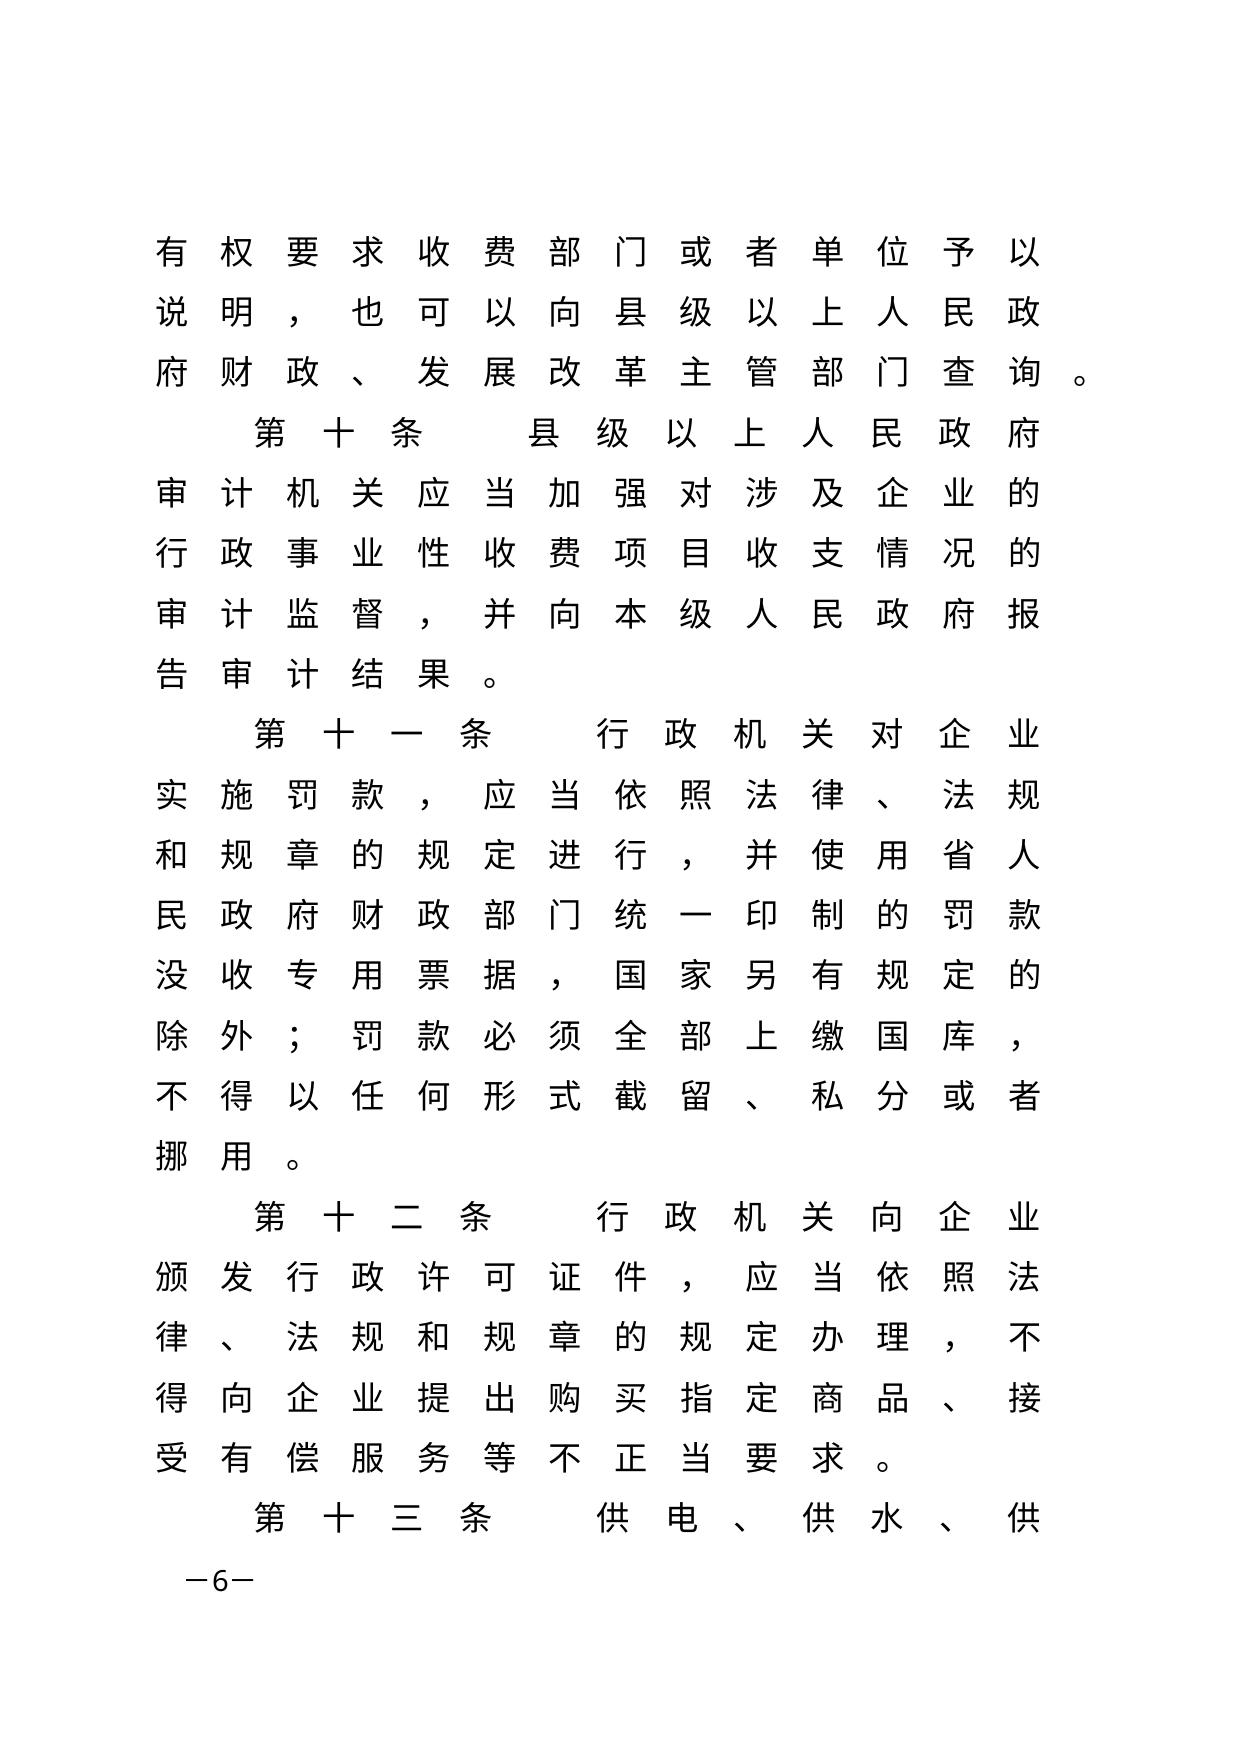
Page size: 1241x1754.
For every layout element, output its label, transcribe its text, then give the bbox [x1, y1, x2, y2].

text 第九条 企业对收费项目的性质、标准、依据等有异议的，有权要求收费部门或者单位予以说明，也可以向县级以上人民政府财政、发展改革主管部门查询。 [155, 219, 1073, 400]
text 第十条 县级以上人民政府审计机关应当加强对涉及企业的行政事业性收费项目收支情况的审计监督，并向本级人民政府报告审计结果。 [155, 400, 1073, 702]
text 第十一条 行政机关对企业实施罚款，应当依照法律、法规和规章的规定进行，并使用省人民政府财政部门统一印制的罚款没收专用票据，国家另有规定的除外；罚款必须全部上缴国库，不得以任何形式截留、私分或者挪用。 [155, 702, 1073, 1184]
text 第十三条 供电、供水、供气、电信等公用事业企业，不得擅自提高政府定价或者超出政府指导价规定的幅度制定价格，不得采取收取公共事业项目建设费用等方式违法增加其他企业的负担。 [155, 1486, 1073, 1546]
text 第十二条 行政机关向企业颁发行政许可证件，应当依照法律、法规和规章的规定办理，不得向企业提出购买指定商品、接受有偿服务等不正当要求。 [155, 1184, 1073, 1486]
